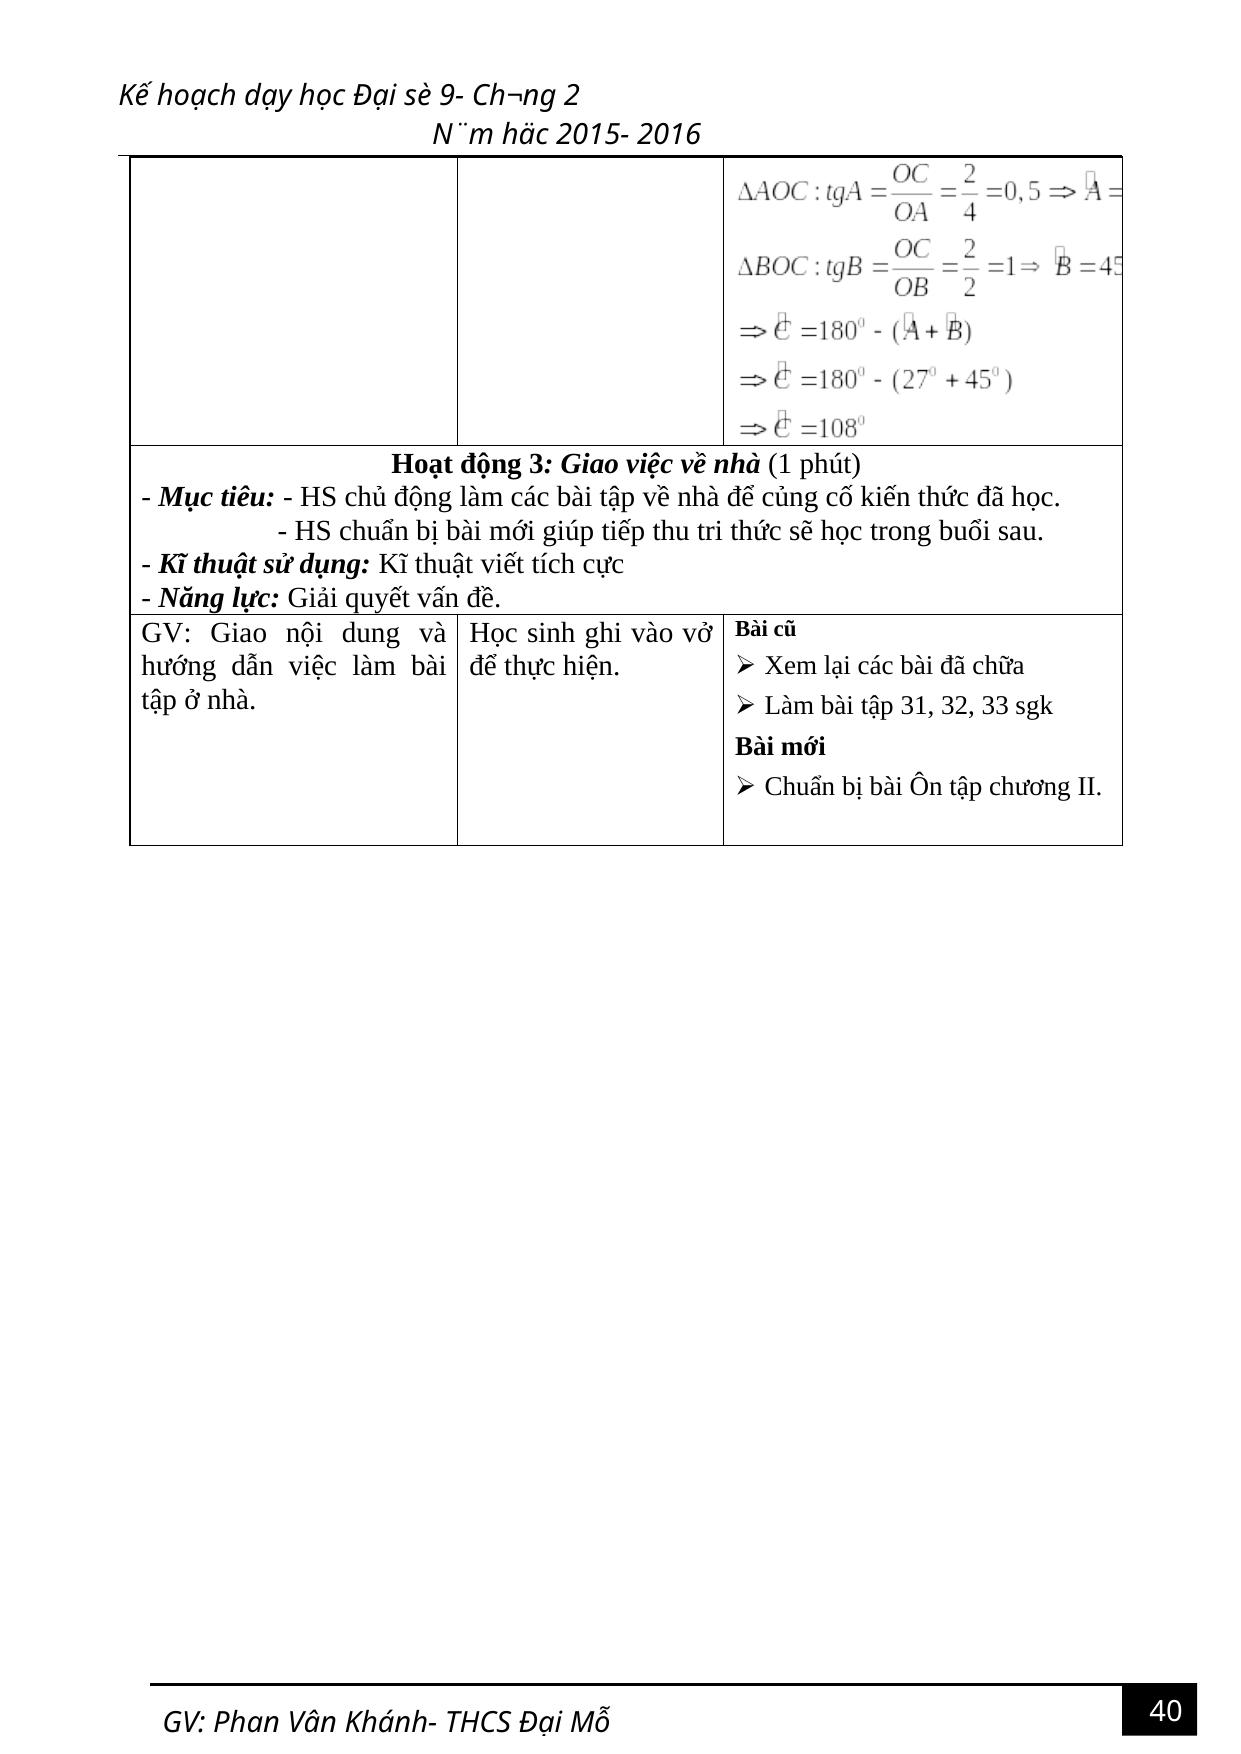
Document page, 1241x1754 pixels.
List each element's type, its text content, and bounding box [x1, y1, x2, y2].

table_cell Học sinh ghi vào vở để thực hiện. [458, 615, 723, 845]
table_cell GV: Giao nội dung và hướng dẫn việc làm bài tập ở nhà. [131, 615, 457, 845]
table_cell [458, 158, 723, 445]
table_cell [131, 158, 457, 445]
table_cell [724, 158, 1122, 445]
table_cell Hoạt động 3: Giao việc về nhà (1 phút) - Mục tiêu: - HS chủ động làm các bài tập về nhà để củng cố kiến thức đã học. - HS chuẩn bị bài mới giúp tiếp thu tri thức sẽ học trong buổi sau. - Kĩ thuật sử dụng: Kĩ thuật viết tích cực - Năng lực: Giải quyết vấn đề. [131, 446, 1122, 614]
table_cell Bài cũ Xem lại các bài đã chữa Làm bài tập 31, 32, 33 sgk Bài mới Chuẩn bị bài Ôn tập chương II. [724, 615, 1122, 845]
